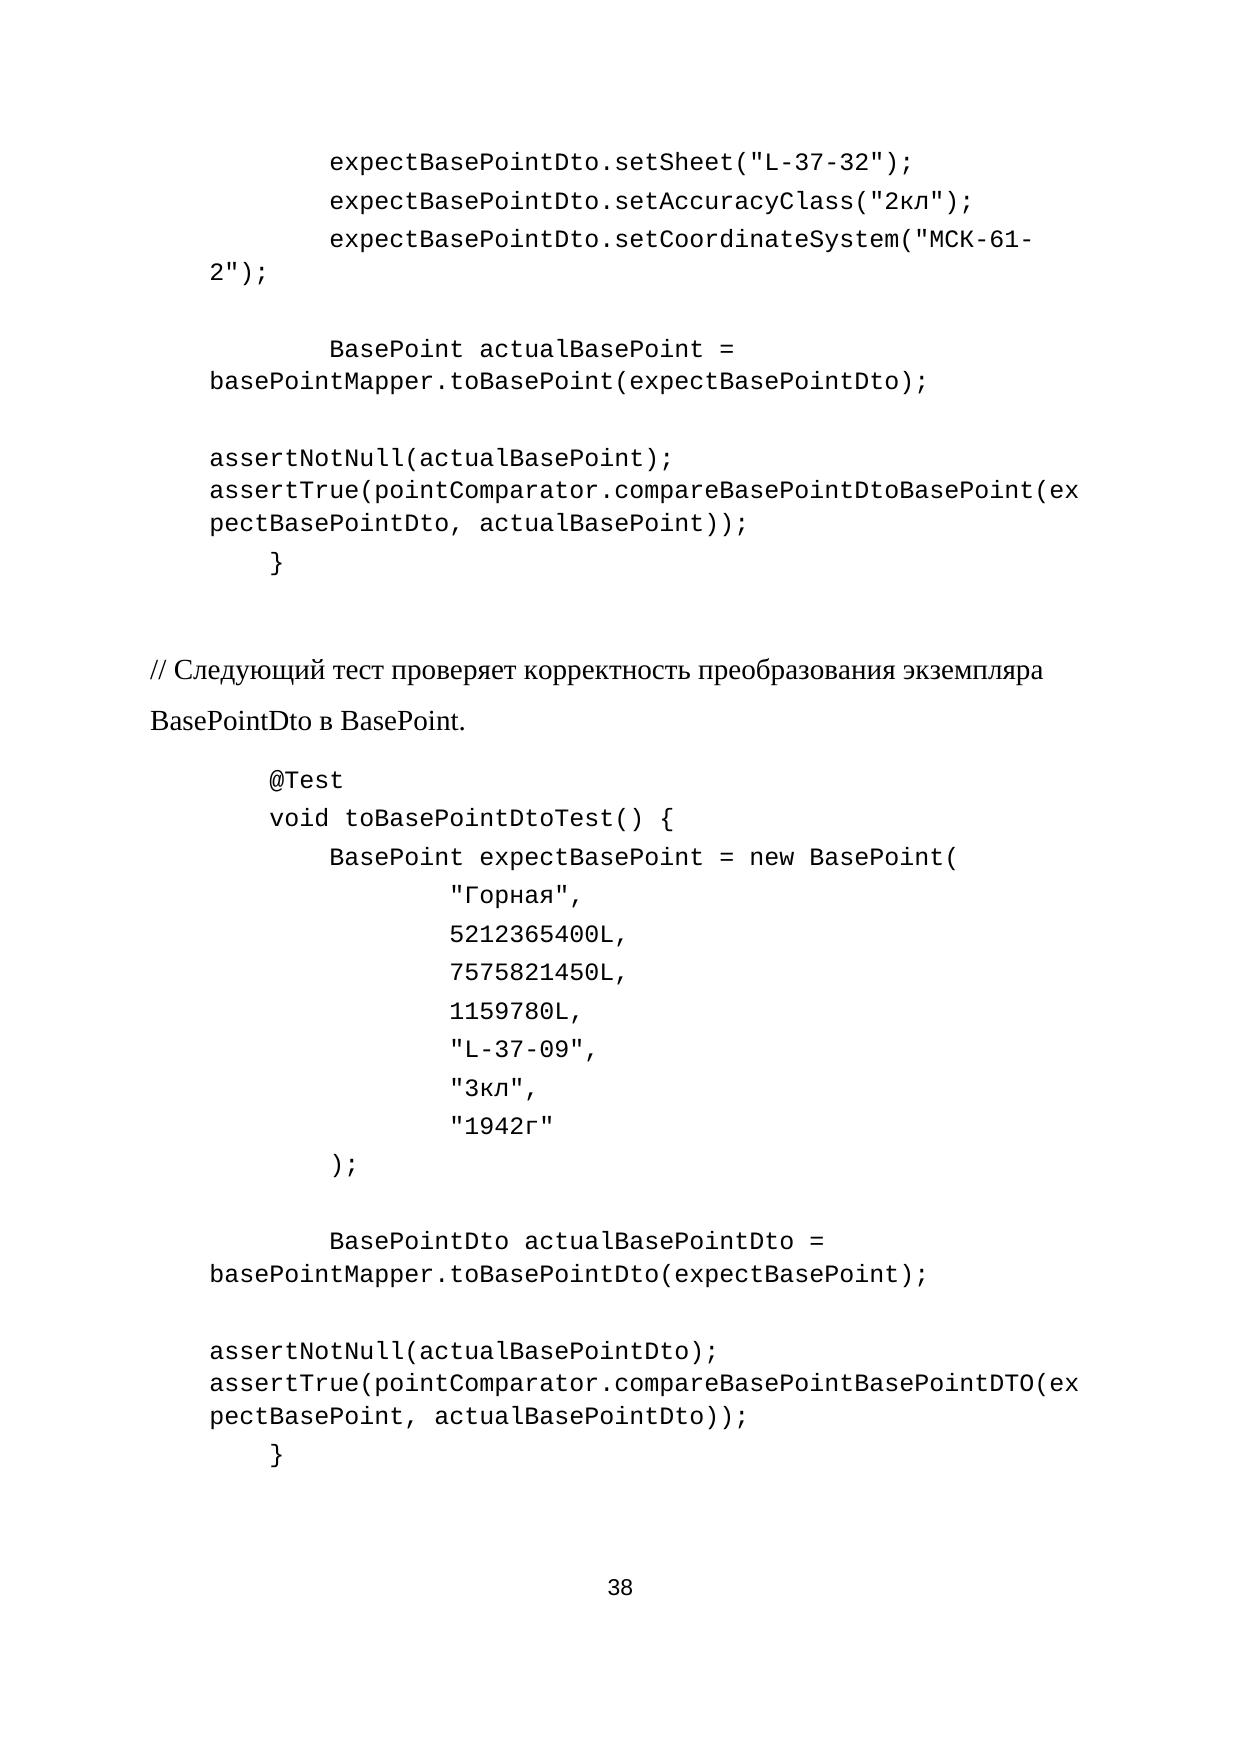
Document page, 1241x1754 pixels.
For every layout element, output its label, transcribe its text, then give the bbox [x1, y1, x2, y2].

text 7575821450L, [209, 960, 1090, 988]
text expectBasePointDto.setSheet("L-37-32"); [209, 150, 1090, 178]
text } [209, 549, 1090, 577]
text ); [209, 1152, 1090, 1180]
text assertNotNull(actualBasePoint); assertTrue(pointComparator.compareBasePointDtoBasePoint(expectBasePointDto, actualBasePoint)); [209, 446, 1090, 539]
text BasePoint actualBasePoint = basePointMapper.toBasePoint(expectBasePointDto); [209, 336, 1090, 397]
text "L-37-09", [209, 1037, 1090, 1065]
text "1942г" [209, 1113, 1090, 1142]
text "3кл", [209, 1075, 1090, 1103]
text "Горная", [209, 883, 1090, 911]
text @Test [209, 768, 1090, 796]
text // Следующий тест проверяет корректность преобразования экземпляра BasePointDto в BasePoint. [150, 652, 1090, 736]
text BasePointDto actualBasePointDto = basePointMapper.toBasePointDto(expectBasePoint); [209, 1229, 1090, 1290]
text void toBasePointDtoTest() { [209, 806, 1090, 834]
text 5212365400L, [209, 921, 1090, 950]
text expectBasePointDto.setAccuracyClass("2кл"); [209, 188, 1090, 217]
text expectBasePointDto.setCoordinateSystem("МСК-61-2"); [209, 227, 1090, 288]
text } [209, 1442, 1090, 1470]
text assertNotNull(actualBasePointDto); assertTrue(pointComparator.compareBasePointBasePointDTO(expectBasePoint, actualBasePointDto)); [209, 1338, 1090, 1432]
text 1159780L, [209, 998, 1090, 1027]
text BasePoint expectBasePoint = new BasePoint( [209, 844, 1090, 873]
